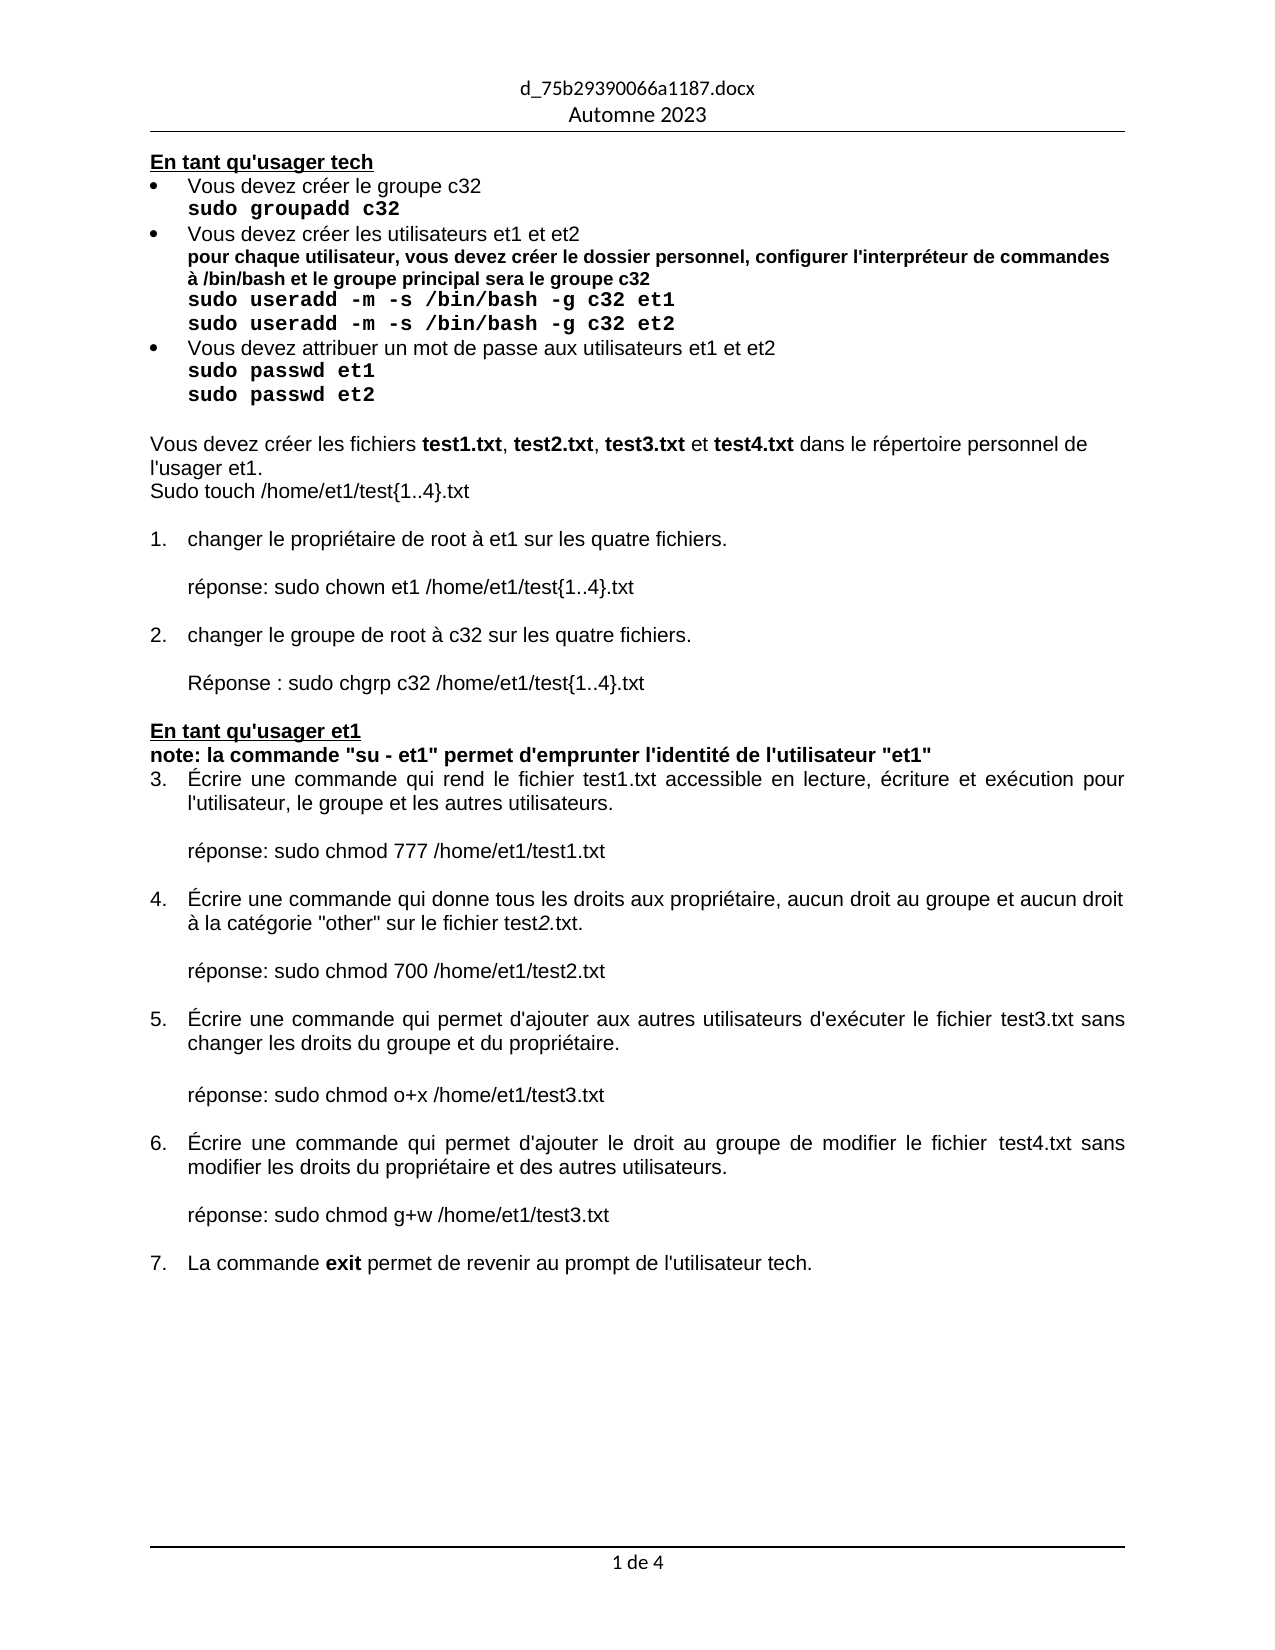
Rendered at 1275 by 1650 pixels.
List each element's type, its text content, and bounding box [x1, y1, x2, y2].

list sudo passwd et1 [187, 360, 1125, 384]
list Vous devez créer les utilisateurs et1 et et2 [150, 222, 1125, 246]
list sudo groupadd c32 [187, 198, 1125, 222]
text réponse: sudo chmod g+w /home/et1/test3.txt [187, 1203, 1125, 1227]
text Réponse : sudo chgrp c32 /home/et1/test{1..4}.txt [187, 671, 1125, 695]
text réponse: sudo chmod o+x /home/et1/test3.txt [187, 1083, 1125, 1107]
text sudo useradd -m -s /bin/bash -g c32 et1 [187, 289, 1125, 312]
text réponse: sudo chmod 777 /home/et1/test1.txt [187, 839, 1125, 863]
list La commande exit permet de revenir au prompt de l'utilisateur tech. [150, 1251, 1125, 1275]
text Vous devez créer les fichiers test1.txt, test2.txt, test3.txt et test4.txt dans le répertoire personnel de l'usager et1. [150, 431, 1125, 479]
list Écrire une commande qui donne tous les droits aux propriétaire, aucun droit au groupe et aucun droit à la catégorie "other" sur le fichier test2.txt. [150, 887, 1125, 934]
list pour chaque utilisateur, vous devez créer le dossier personnel, configurer l'interpréteur de commandes à /bin/bash et le groupe principal sera le groupe c32 [187, 246, 1125, 289]
list changer le propriétaire de root à et1 sur les quatre fichiers. [150, 527, 1125, 551]
text En tant qu'usager et1 [150, 719, 1125, 743]
list sudo passwd et2 [187, 384, 1125, 407]
text réponse: sudo chmod 700 /home/et1/test2.txt [187, 958, 1125, 982]
list Vous devez créer le groupe c32 [150, 174, 1125, 198]
text sudo useradd -m -s /bin/bash -g c32 et2 [187, 312, 1125, 336]
list Vous devez attribuer un mot de passe aux utilisateurs et1 et et2 [150, 336, 1125, 360]
text réponse: sudo chown et1 /home/et1/test{1..4}.txt [187, 575, 1125, 599]
list changer le groupe de root à c32 sur les quatre fichiers. [150, 623, 1125, 647]
list Écrire une commande qui rend le fichier test1.txt accessible en lecture, écriture et exécution pour l'utilisateur, le groupe et les autres utilisateurs. [150, 767, 1125, 815]
list Écrire une commande qui permet d'ajouter le droit au groupe de modifier le fichier test4.txt sans modifier les droits du propriétaire et des autres utilisateurs. [150, 1131, 1125, 1179]
text note: la commande "su - et1" permet d'emprunter l'identité de l'utilisateur "et1" [150, 743, 1125, 767]
text Sudo touch /home/et1/test{1..4}.txt [150, 479, 1125, 503]
list Écrire une commande qui permet d'ajouter aux autres utilisateurs d'exécuter le fichier test3.txt sans changer les droits du groupe et du propriétaire. [150, 1006, 1125, 1054]
text En tant qu'usager tech [150, 150, 1125, 174]
